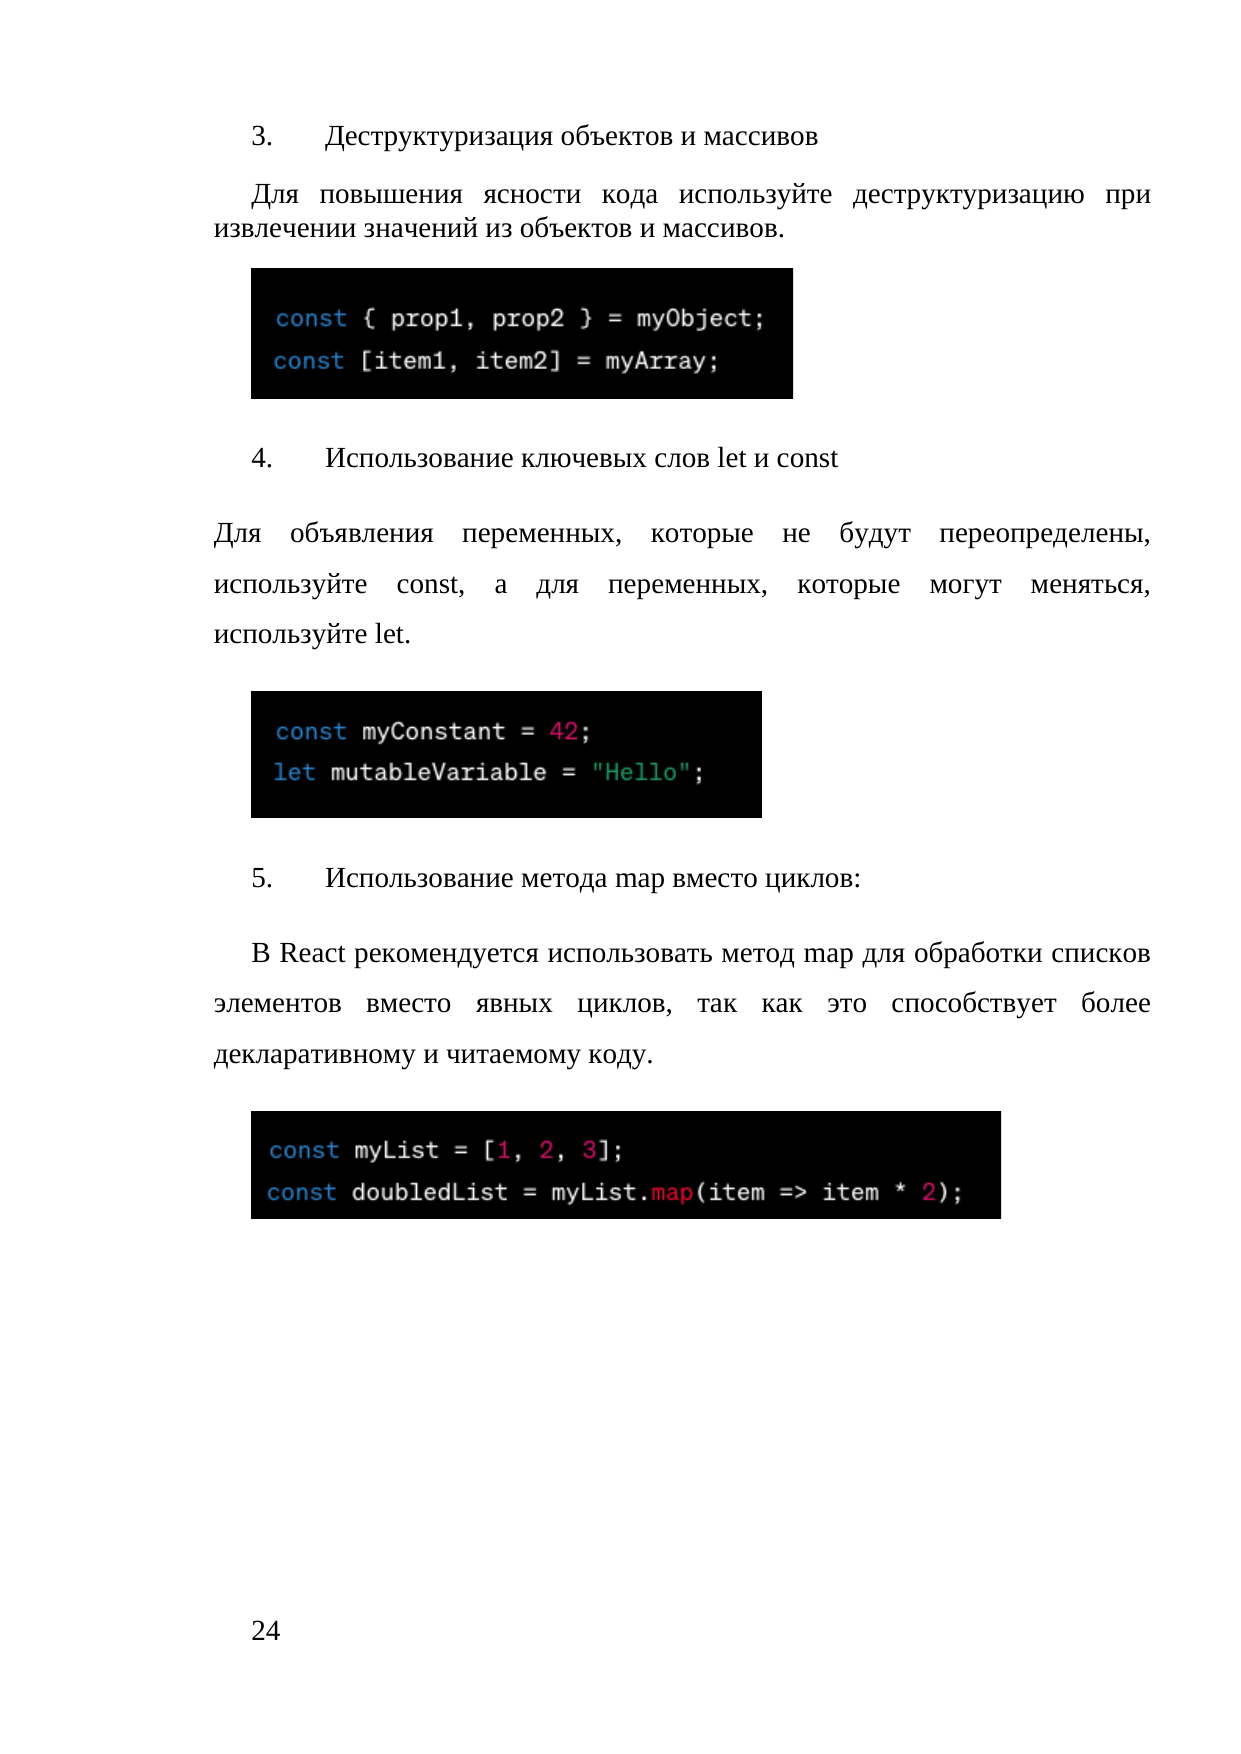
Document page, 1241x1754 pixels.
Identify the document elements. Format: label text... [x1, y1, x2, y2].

list Использование ключевых слов let и const [177, 440, 1152, 474]
text В React рекомендуется использовать метод map для обработки списков элементов вместо явных циклов, так как это способствует более декларативному и читаемому коду. [213, 935, 1152, 1069]
list Деструктуризация объектов и массивов [177, 118, 1152, 152]
text Для повышения ясности кода используйте деструктуризацию при извлечении значений из объектов и массивов. [213, 177, 1152, 244]
picture [251, 691, 762, 818]
text Для объявления переменных, которые не будут переопределены, используйте const, а для переменных, которые могут меняться, используйте let. [213, 516, 1152, 650]
picture [251, 268, 794, 399]
list Использование метода map вместо циклов: [177, 860, 1152, 893]
picture [251, 1111, 1002, 1219]
